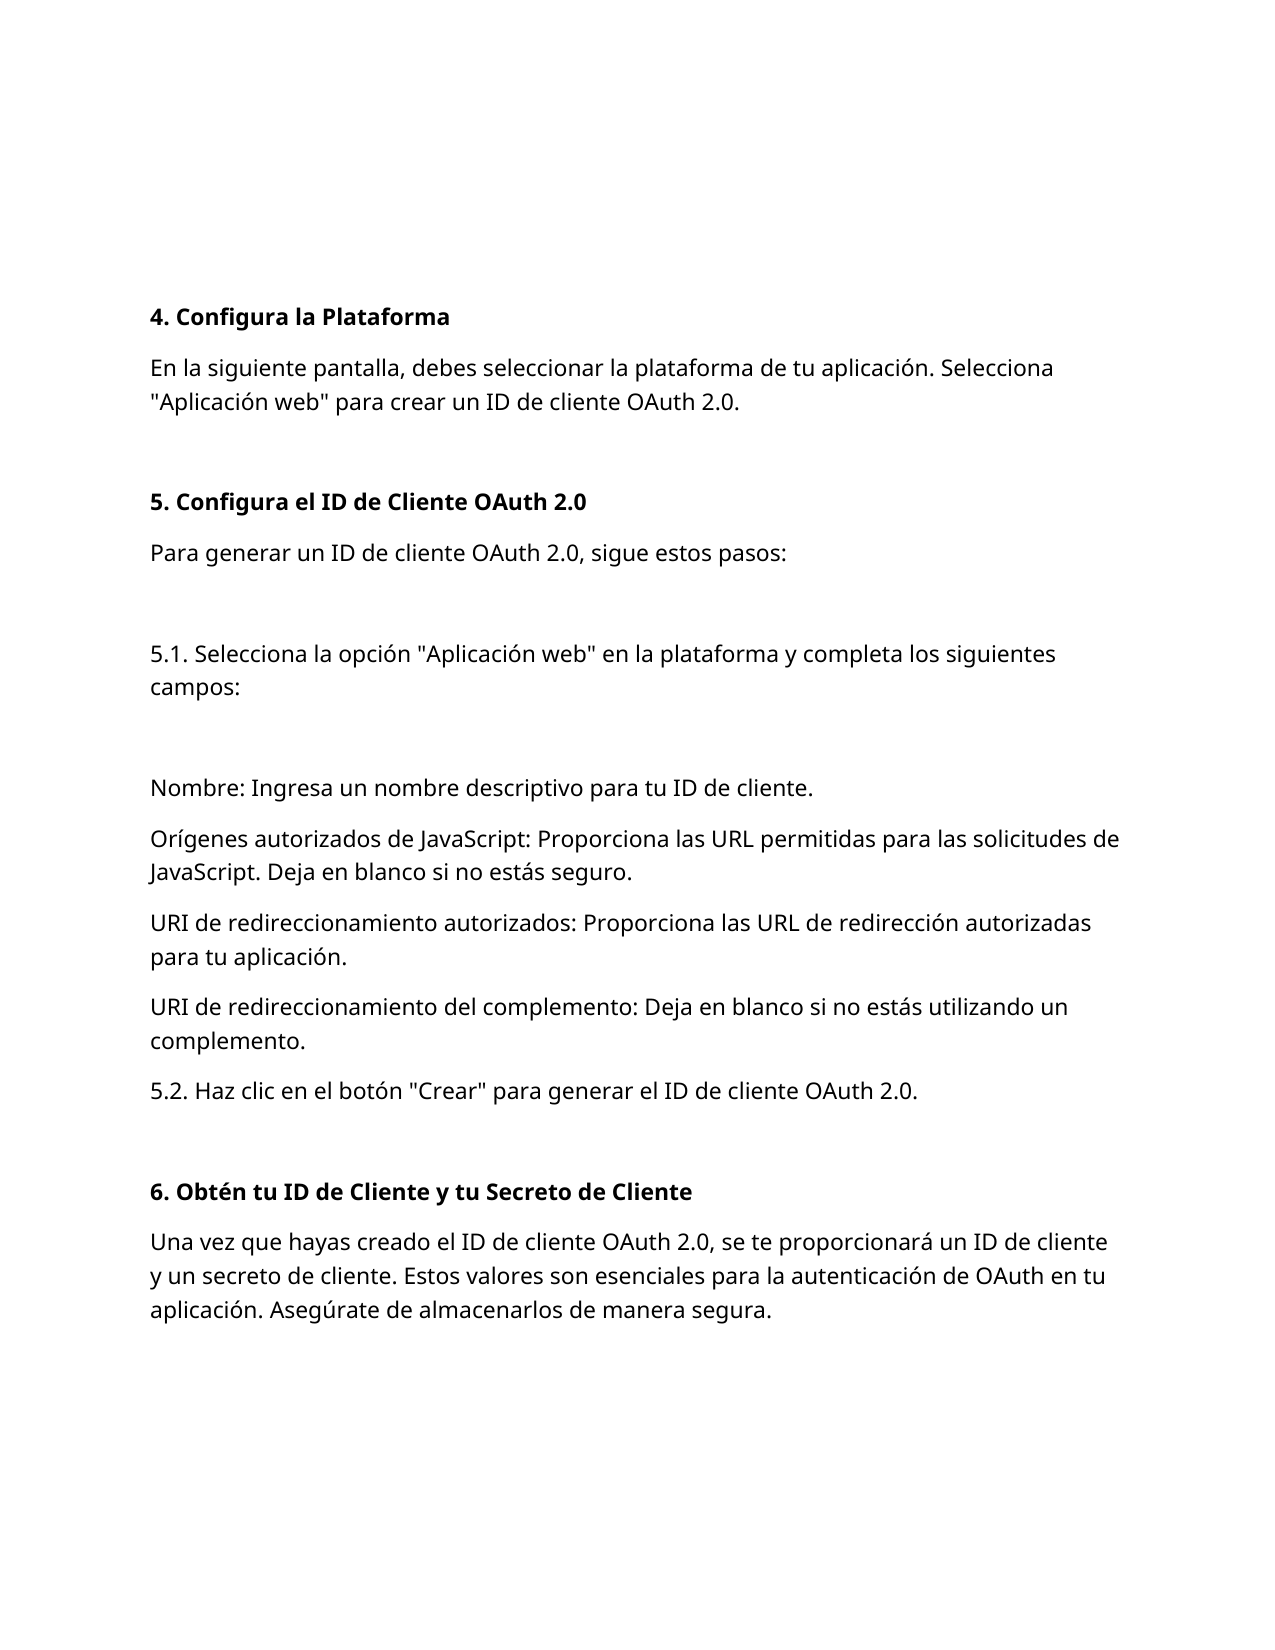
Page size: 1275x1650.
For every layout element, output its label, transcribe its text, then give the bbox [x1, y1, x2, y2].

text URI de redireccionamiento autorizados: Proporciona las URL de redirección autorizadas para tu aplicación. [150, 907, 1125, 972]
text En la siguiente pantalla, debes seleccionar la plataforma de tu aplicación. Selecciona "Aplicación web" para crear un ID de cliente OAuth 2.0. [150, 352, 1125, 417]
text Una vez que hayas creado el ID de cliente OAuth 2.0, se te proporcionará un ID de cliente y un secreto de cliente. Estos valores son esenciales para la autenticación de OAuth en tu aplicación. Asegúrate de almacenarlos de manera segura. [150, 1226, 1125, 1325]
text Orígenes autorizados de JavaScript: Proporciona las URL permitidas para las solicitudes de JavaScript. Deja en blanco si no estás seguro. [150, 822, 1125, 887]
text 5.2. Haz clic en el botón "Crear" para generar el ID de cliente OAuth 2.0. [150, 1075, 1125, 1106]
text 4. Configura la Plataforma [150, 301, 1125, 332]
text 5. Configura el ID de Cliente OAuth 2.0 [150, 486, 1125, 517]
text Nombre: Ingresa un nombre descriptivo para tu ID de cliente. [150, 772, 1125, 803]
text Para generar un ID de cliente OAuth 2.0, sigue estos pasos: [150, 537, 1125, 568]
text 5.1. Selecciona la opción "Aplicación web" en la plataforma y completa los siguientes campos: [150, 637, 1125, 702]
text 6. Obtén tu ID de Cliente y tu Secreto de Cliente [150, 1176, 1125, 1207]
text URI de redireccionamiento del complemento: Deja en blanco si no estás utilizando un complemento. [150, 991, 1125, 1056]
